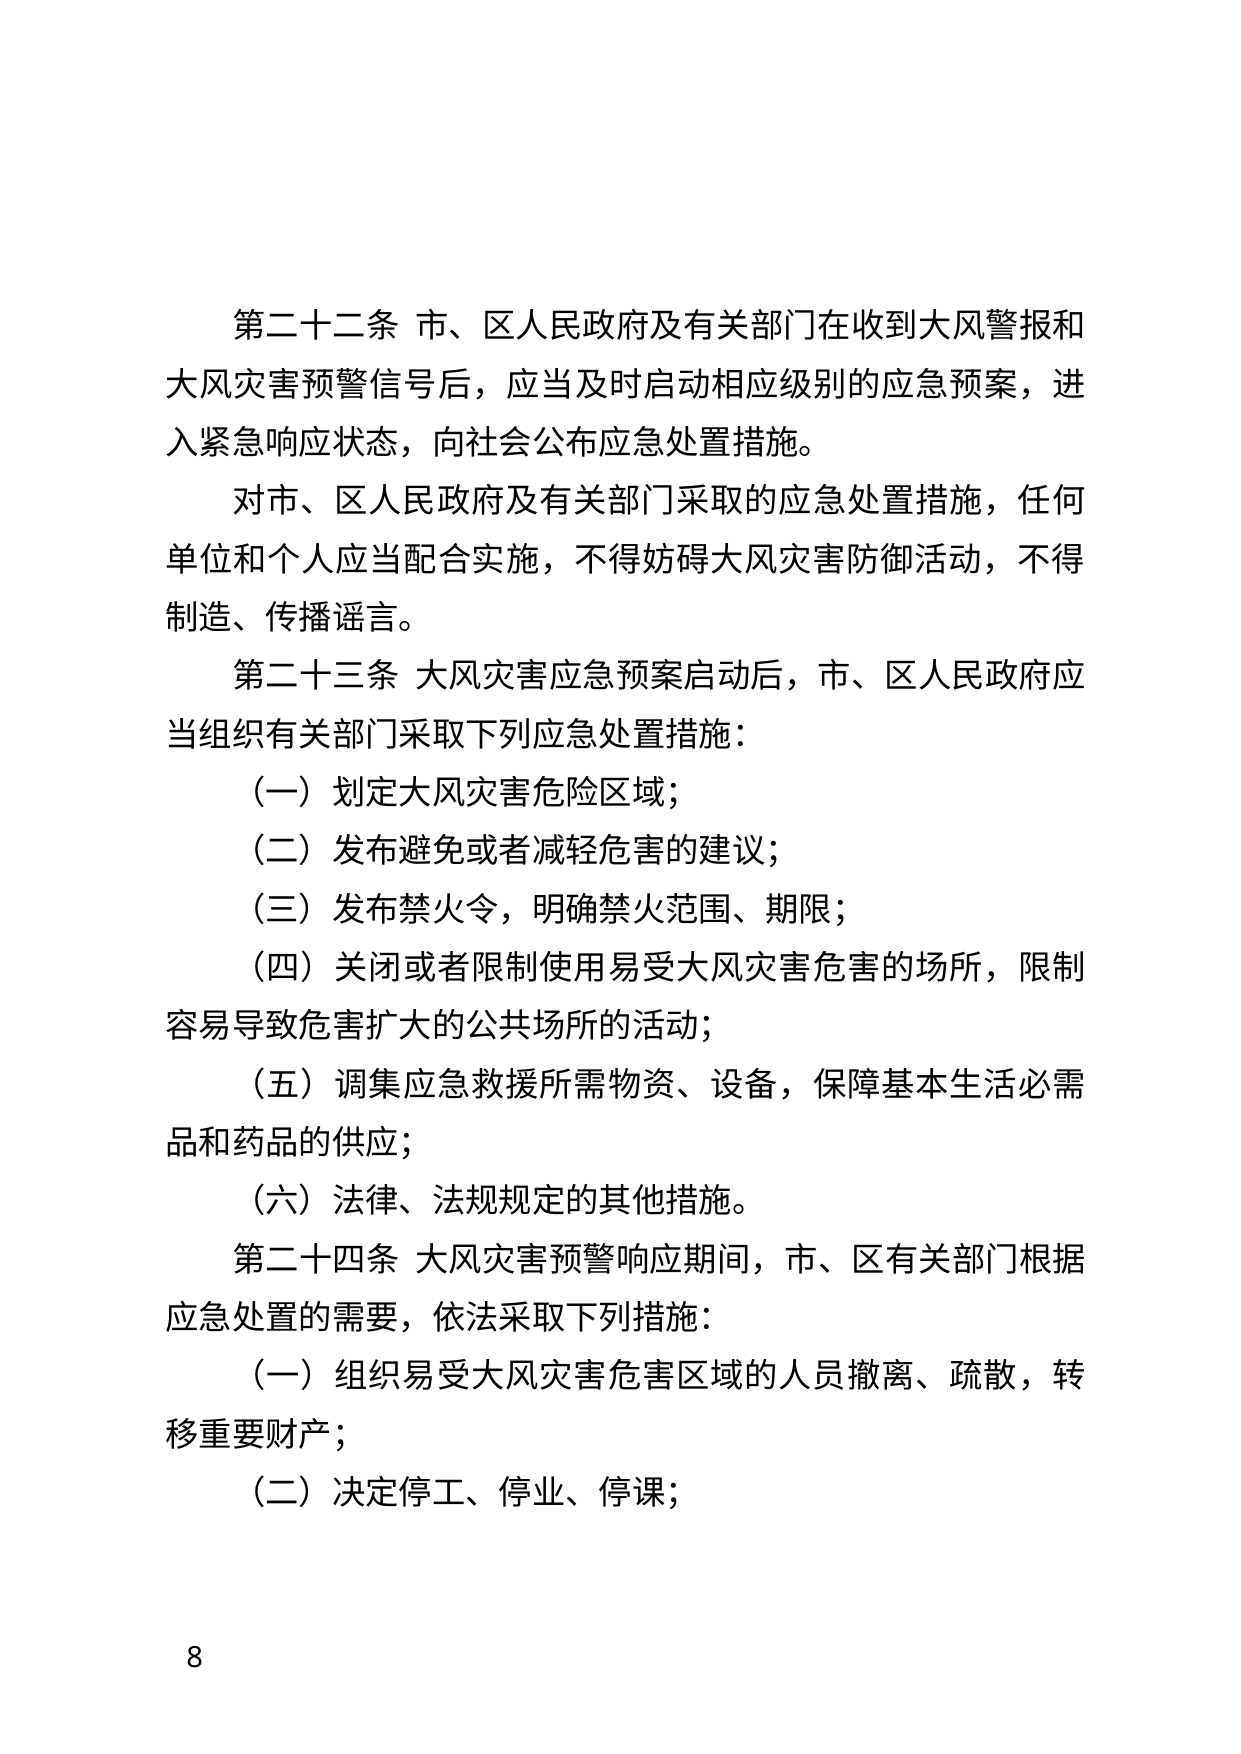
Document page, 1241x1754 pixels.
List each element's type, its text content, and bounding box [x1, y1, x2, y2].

text （一）组织易受大风灾害危害区域的人员撤离、疏散，转移重要财产； [165, 1341, 1087, 1458]
text 第二十二条 市、区人民政府及有关部门在收到大风警报和大风灾害预警信号后，应当及时启动相应级别的应急预案，进入紧急响应状态，向社会公布应急处置措施。 [165, 291, 1087, 466]
text （三）发布禁火令，明确禁火范围、期限； [165, 874, 1087, 933]
text （五）调集应急救援所需物资、设备，保障基本生活必需品和药品的供应； [165, 1049, 1087, 1166]
text （一）划定大风灾害危险区域； [165, 758, 1087, 816]
text （四）关闭或者限制使用易受大风灾害危害的场所，限制容易导致危害扩大的公共场所的活动； [165, 933, 1087, 1049]
text （二）发布避免或者减轻危害的建议； [165, 816, 1087, 874]
text （六）法律、法规规定的其他措施。 [165, 1166, 1087, 1224]
text 第二十三条 大风灾害应急预案启动后，市、区人民政府应当组织有关部门采取下列应急处置措施： [165, 641, 1087, 758]
text （二）决定停工、停业、停课； [165, 1458, 1087, 1516]
text 第二十四条 大风灾害预警响应期间，市、区有关部门根据应急处置的需要，依法采取下列措施： [165, 1224, 1087, 1341]
text 对市、区人民政府及有关部门采取的应急处置措施，任何单位和个人应当配合实施，不得妨碍大风灾害防御活动，不得制造、传播谣言。 [165, 466, 1087, 641]
